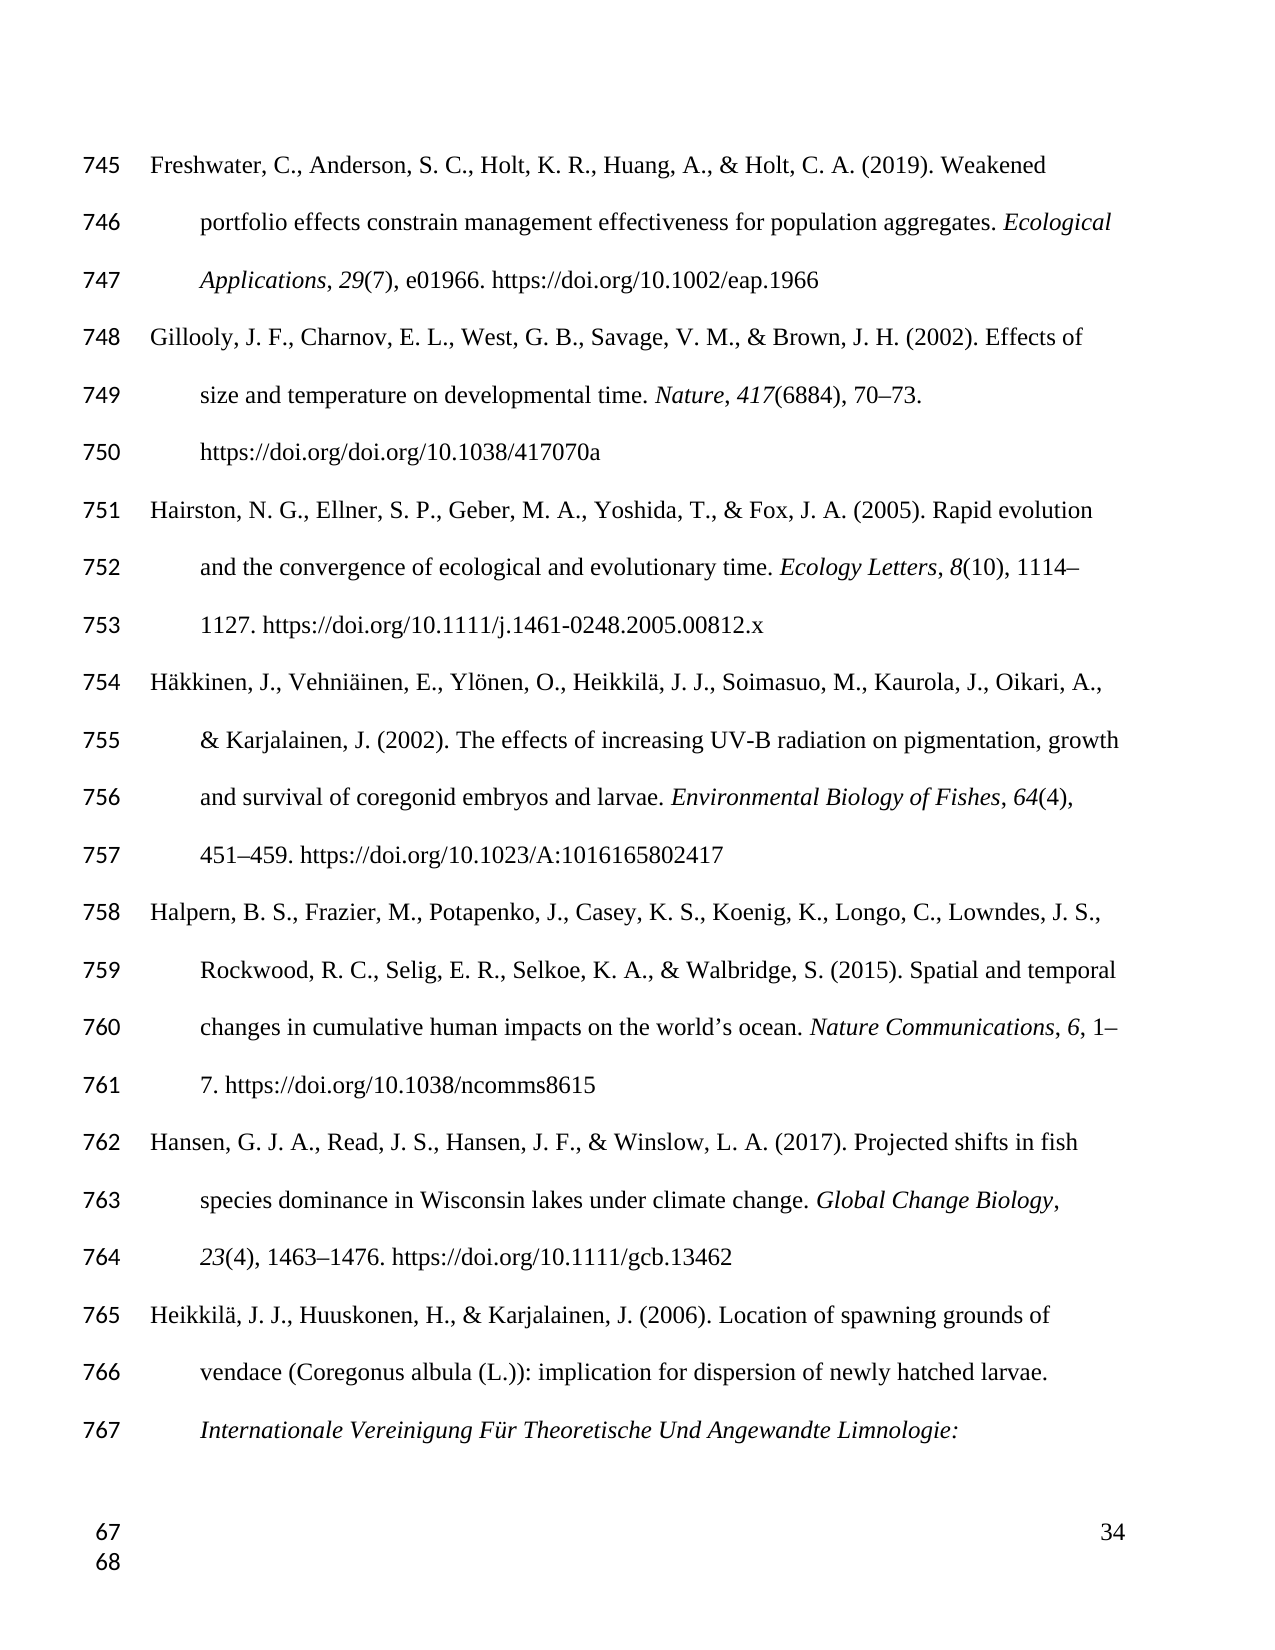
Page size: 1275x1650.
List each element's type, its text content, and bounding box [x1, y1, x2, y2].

text Halpern, B. S., Frazier, M., Potapenko, J., Casey, K. S., Koenig, K., Longo, C., Lowndes, J. S., Rockwood, R. C., Selig, E. R., Selkoe, K. A., & Walbridge, S. (2015). Spatial and temporal changes in cumulative human impacts on the world’s ocean. Nature Communications, 6, 1–7. https://doi.org/10.1038/ncomms8615 [150, 897, 1125, 1099]
text Gillooly, J. F., Charnov, E. L., West, G. B., Savage, V. M., & Brown, J. H. (2002). Effects of size and temperature on developmental time. Nature, 417(6884), 70–73. https://doi.org/doi.org/10.1038/417070a [150, 322, 1125, 466]
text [150, 1300, 1125, 1444]
text Hairston, N. G., Ellner, S. P., Geber, M. A., Yoshida, T., & Fox, J. A. (2005). Rapid evolution and the convergence of ecological and evolutionary time. Ecology Letters, 8(10), 1114–1127. https://doi.org/10.1111/j.1461-0248.2005.00812.x [150, 495, 1125, 639]
text Häkkinen, J., Vehniäinen, E., Ylönen, O., Heikkilä, J. J., Soimasuo, M., Kaurola, J., Oikari, A., & Karjalainen, J. (2002). The effects of increasing UV-B radiation on pigmentation, growth and survival of coregonid embryos and larvae. Environmental Biology of Fishes, 64(4), 451–459. https://doi.org/10.1023/A:1016165802417 [150, 667, 1125, 869]
text Hansen, G. J. A., Read, J. S., Hansen, J. F., & Winslow, L. A. (2017). Projected shifts in fish species dominance in Wisconsin lakes under climate change. Global Change Biology, 23(4), 1463–1476. https://doi.org/10.1111/gcb.13462 [150, 1127, 1125, 1271]
text Freshwater, C., Anderson, S. C., Holt, K. R., Huang, A., & Holt, C. A. (2019). Weakened portfolio effects constrain management effectiveness for population aggregates. Ecological Applications, 29(7), e01966. https://doi.org/10.1002/eap.1966 [150, 150, 1125, 294]
